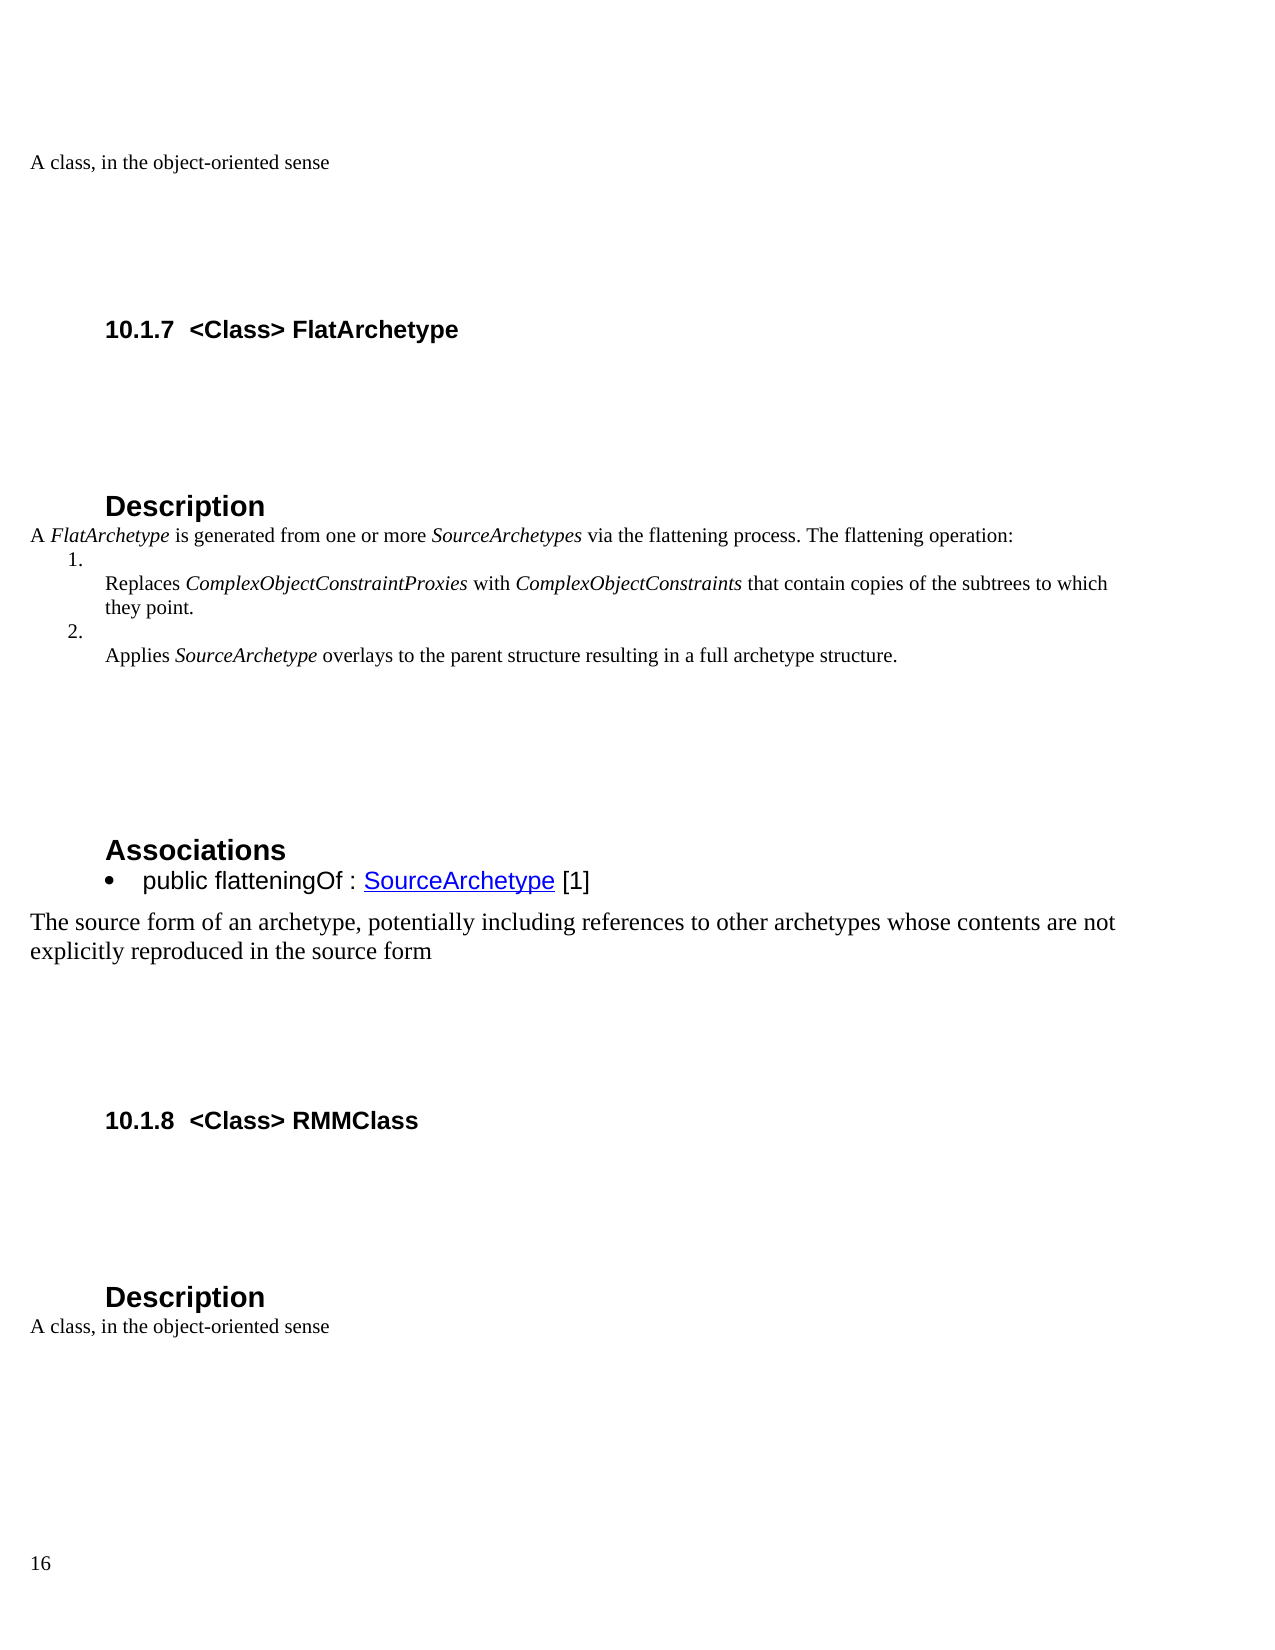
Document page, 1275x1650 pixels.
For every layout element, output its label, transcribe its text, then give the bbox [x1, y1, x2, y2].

subtitle Associations [105, 832, 1125, 866]
subtitle Description [105, 489, 1125, 523]
subtitle <Class> FlatArchetype [105, 315, 1125, 344]
text A class, in the object-oriented sense [30, 150, 1125, 174]
list public flatteningOf : SourceArchetype [1] [105, 866, 1165, 895]
text The source form of an archetype, potentially including references to other archetypes whose contents are not explicitly reproduced in the source form [30, 907, 1125, 965]
subtitle Description [105, 1280, 1125, 1314]
text A class, in the object-oriented sense [30, 1314, 1125, 1338]
text A FlatArchetype is generated from one or more SourceArchetypes via the flattening process. The flattening operation: [30, 523, 1125, 547]
text Applies SourceArchetype overlays to the parent structure resulting in a full archetype structure. [105, 643, 1125, 667]
subtitle <Class> RMMClass [105, 1106, 1125, 1135]
text Replaces ComplexObjectConstraintProxies with ComplexObjectConstraints that contain copies of the subtrees to which they point. [105, 571, 1125, 619]
